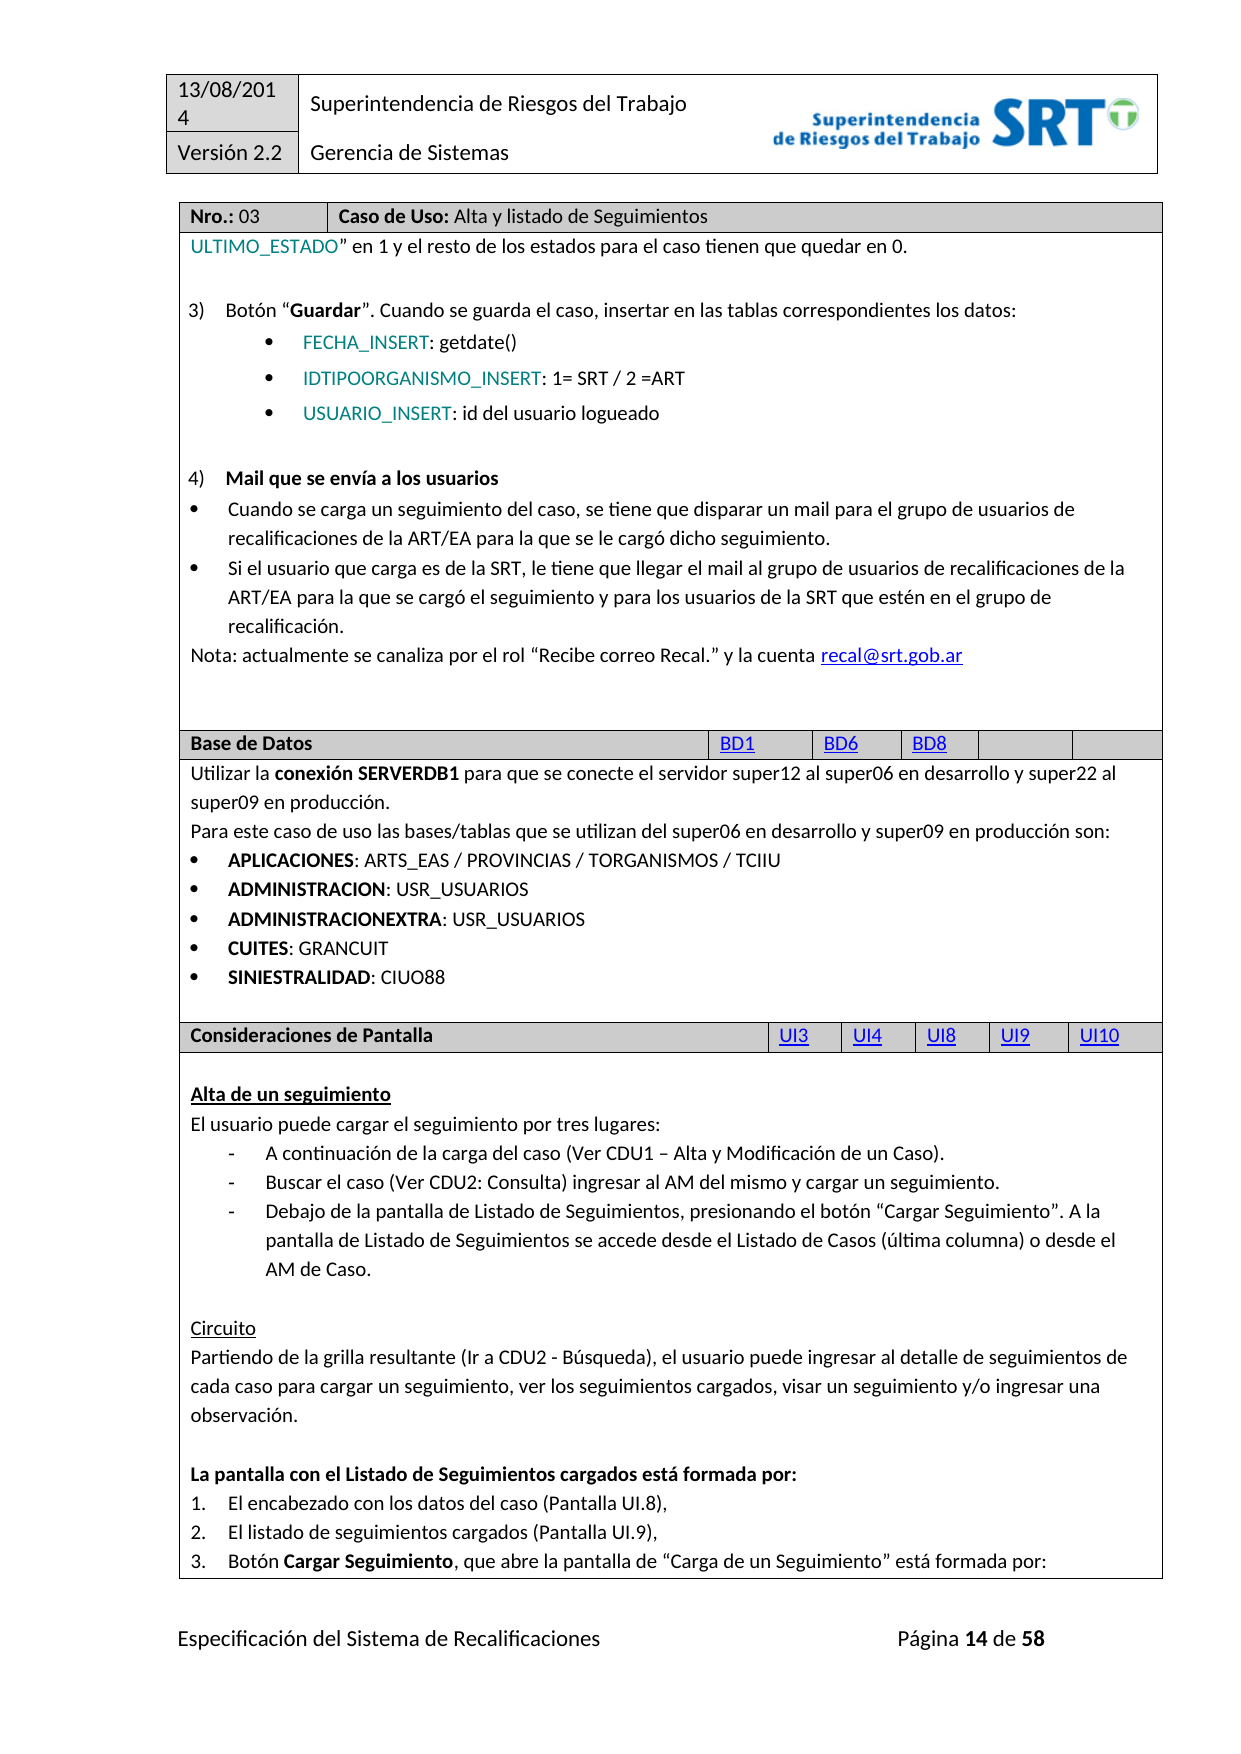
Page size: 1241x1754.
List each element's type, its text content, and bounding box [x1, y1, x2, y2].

table_cell UI8 [916, 1023, 989, 1052]
table_cell BD1 [709, 731, 812, 759]
table_header Nro.: 03 [180, 203, 327, 232]
table_cell [979, 731, 1072, 759]
table_cell UI3 [769, 1023, 841, 1052]
table_cell BD6 [813, 731, 901, 759]
table_cell Consideraciones de Pantalla [180, 1023, 768, 1052]
picture [773, 98, 1140, 149]
table_cell [1073, 731, 1162, 759]
table_cell Base de Datos [180, 731, 708, 759]
table_cell UI4 [842, 1023, 915, 1052]
table_cell Utilizar la conexión SERVERDB1 para que se conecte el servidor super12 al super06 en desarrollo y super22 al super09 en producción. Para este caso de uso las bases/tablas que se utilizan del super06 en desarrollo y super09 en producción son: APLICACIONES: ARTS_EAS / PROVINCIAS / TORGANISMOS / TCIIU ADMINISTRACION: USR_USUARIOS ADMINISTRACIONEXTRA: USR_USUARIOS CUITES: GRANCUIT SINIESTRALIDAD: CIUO88 [180, 760, 1162, 1022]
table_header Caso de Uso: Alta y listado de Seguimientos [328, 203, 1162, 232]
table_cell UI9 [990, 1023, 1068, 1052]
table_cell UI10 [1069, 1023, 1162, 1052]
table_cell BD8 [902, 731, 978, 759]
